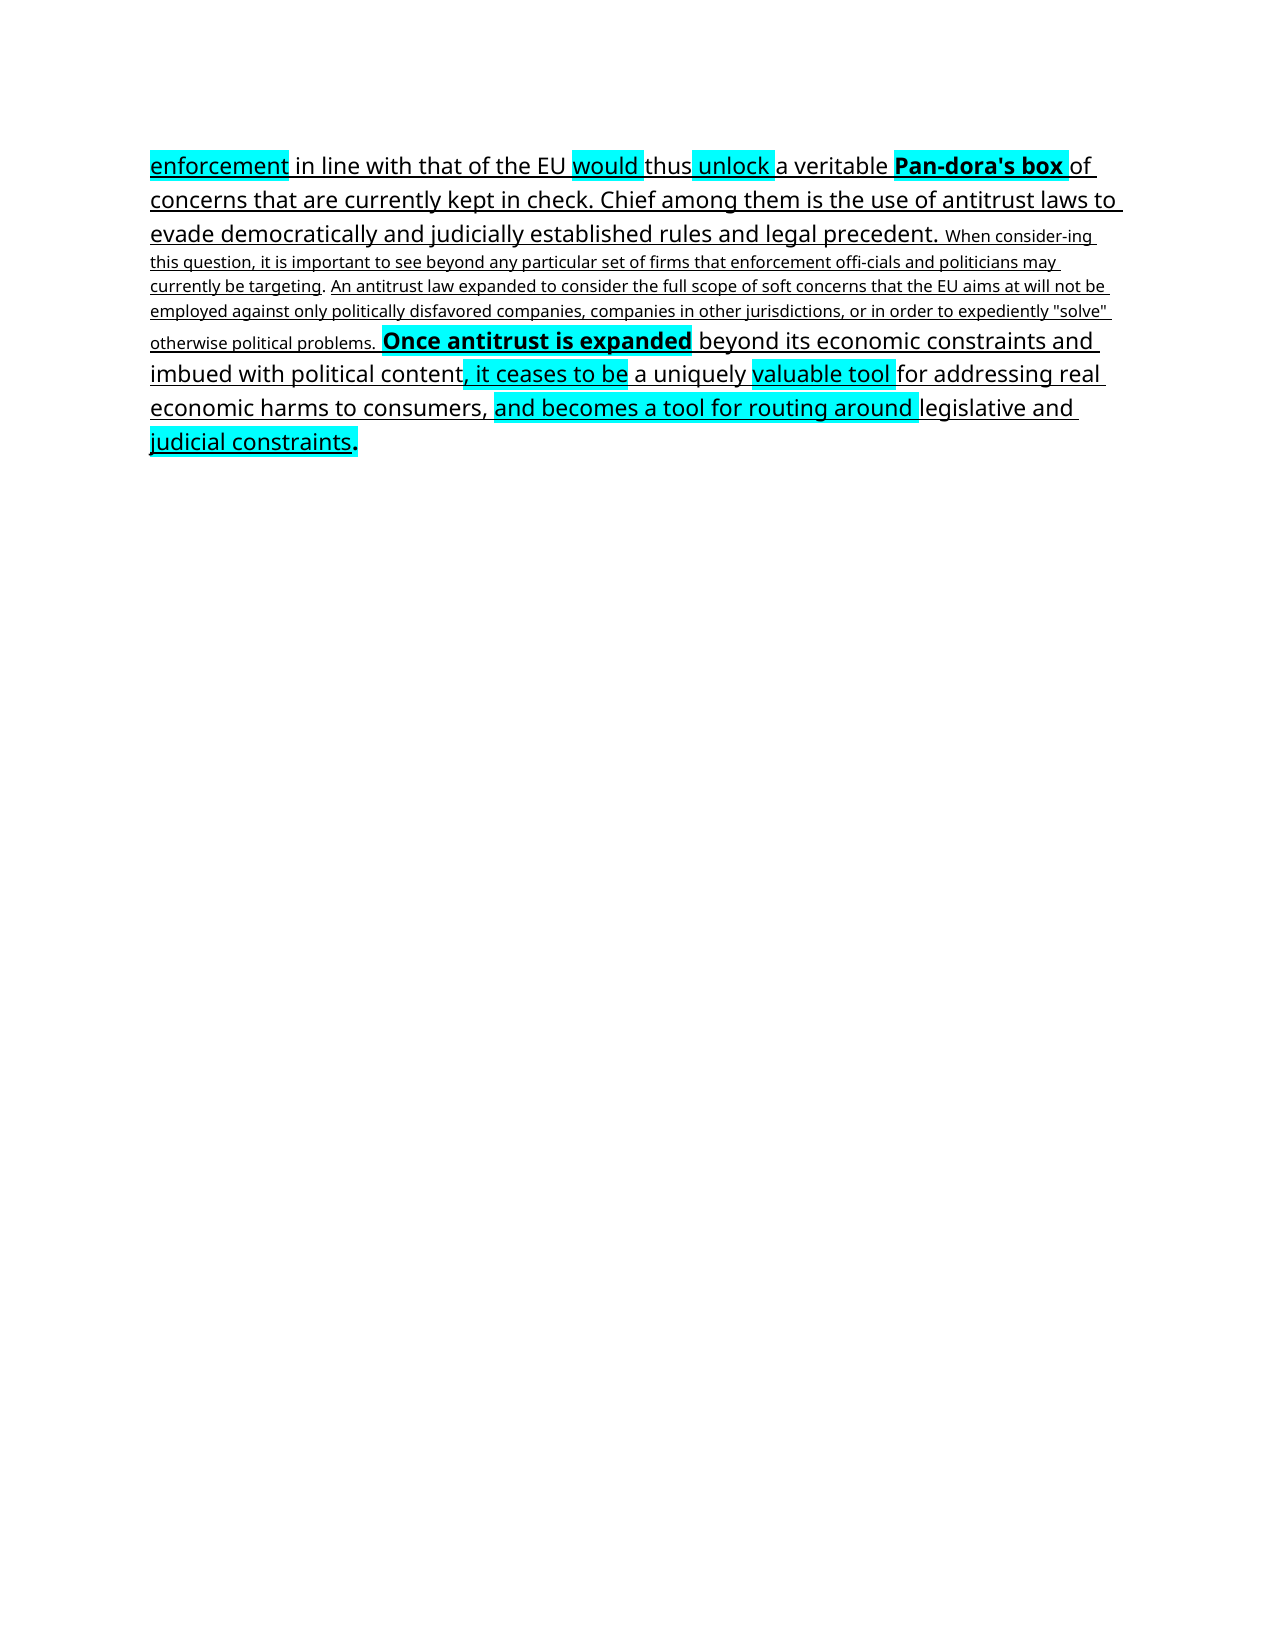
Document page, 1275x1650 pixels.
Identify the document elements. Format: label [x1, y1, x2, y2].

text [150, 150, 1125, 457]
